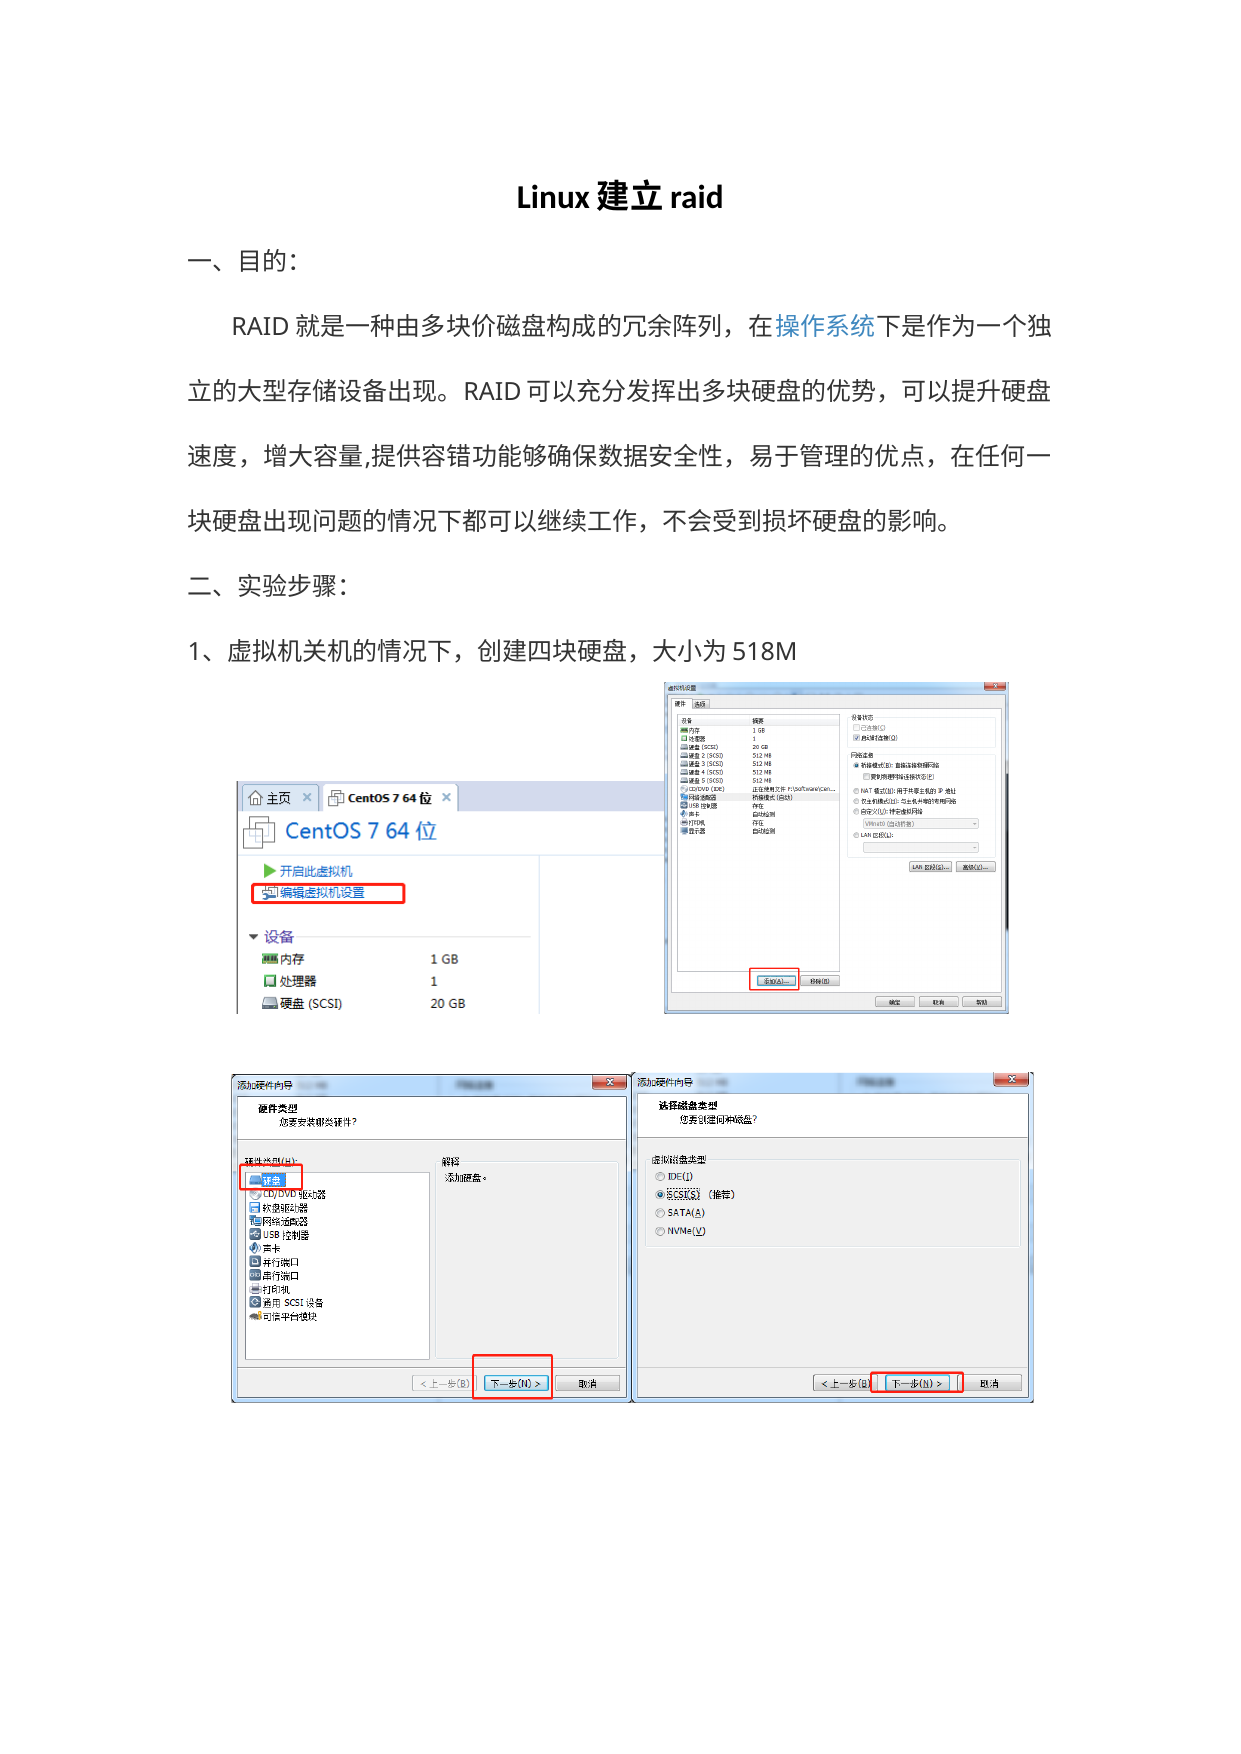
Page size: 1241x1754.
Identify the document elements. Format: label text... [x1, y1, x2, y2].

picture [231, 1072, 1034, 1403]
picture [236, 682, 1009, 1014]
text Linux建立raid [187, 162, 1053, 227]
list RAID就是一种由多块价磁盘构成的冗余阵列，在操作系统下是作为一个独立的大型存储设备出现。RAID可以充分发挥出多块硬盘的优势，可以提升硬盘速度，增大容量,提供容错功能够确保数据安全性，易于管理的优点，在任何一块硬盘出现问题的情况下都可以继续工作，不会受到损坏硬盘的影响。 [187, 292, 1053, 552]
list 虚拟机关机的情况下，创建四块硬盘，大小为518M [187, 617, 1053, 682]
list 目的： [187, 227, 1053, 292]
list 实验步骤： [187, 552, 1053, 617]
